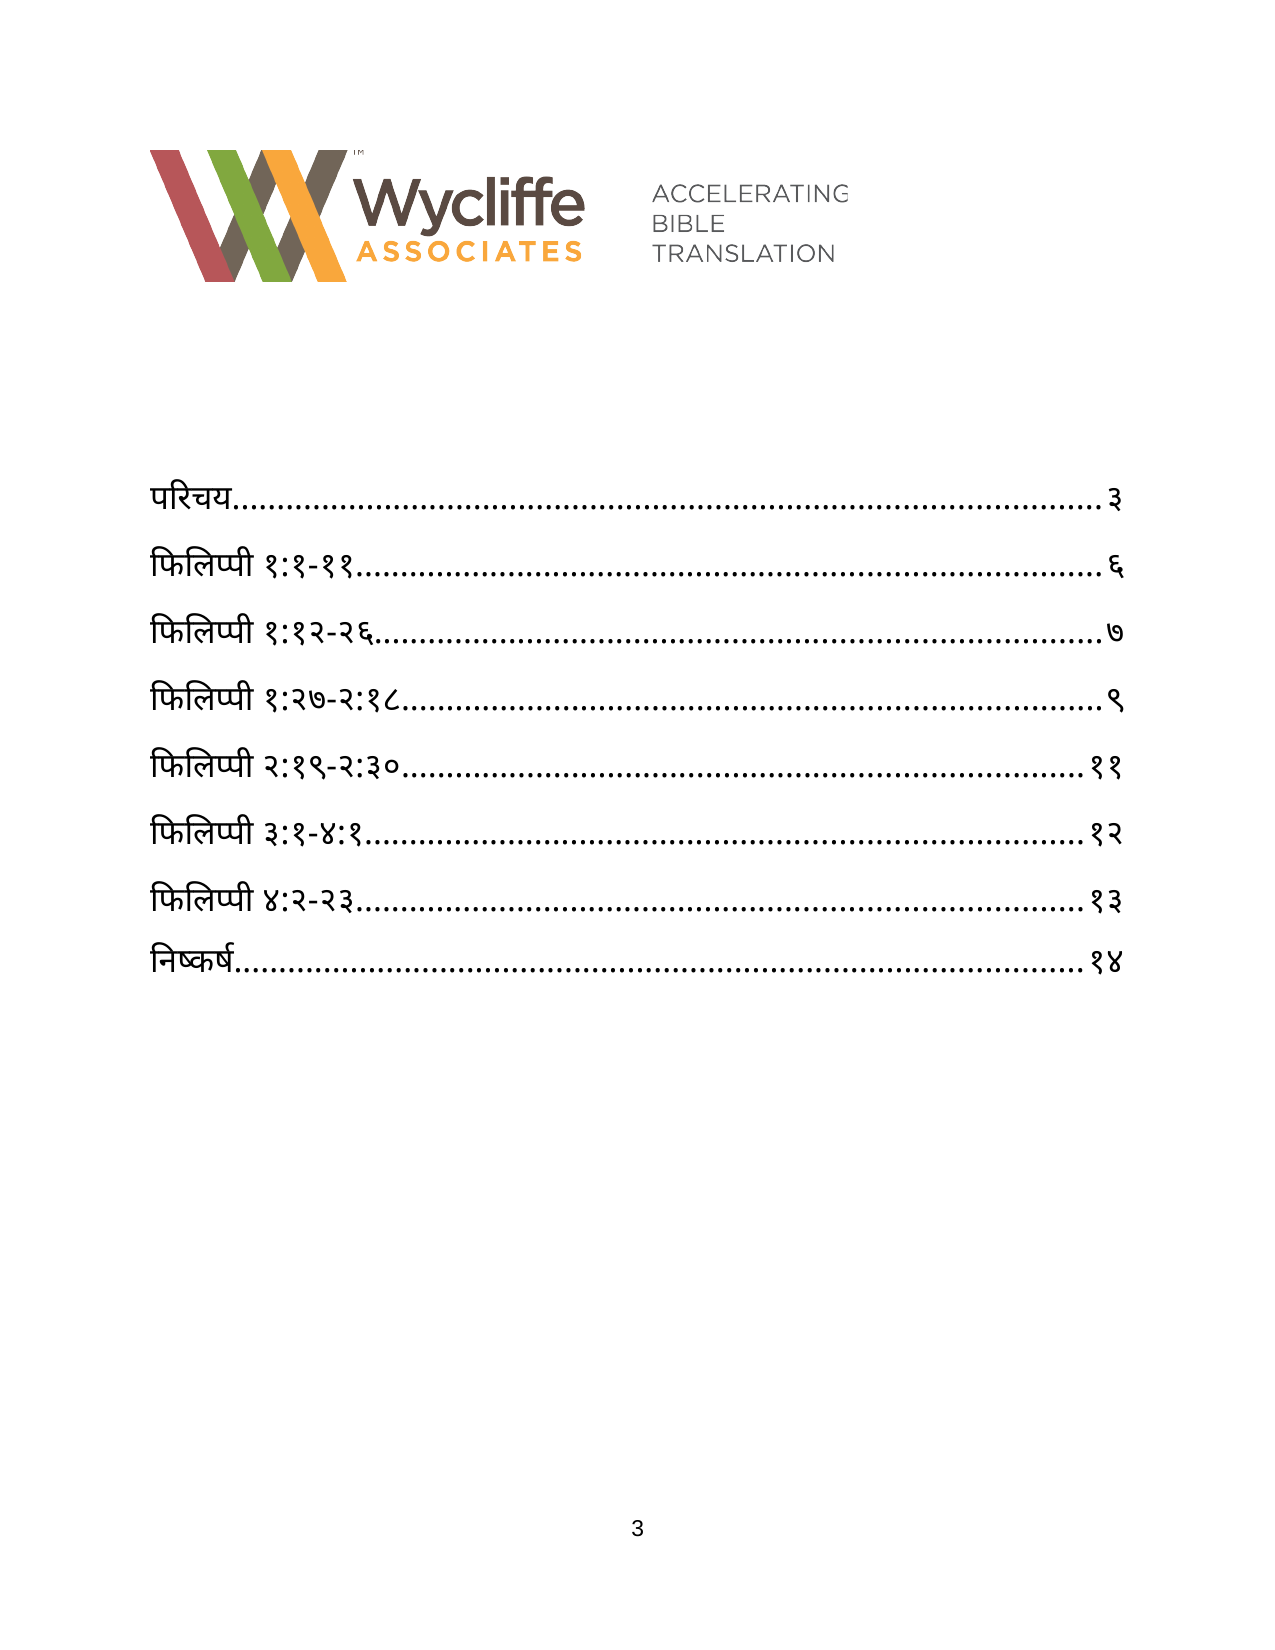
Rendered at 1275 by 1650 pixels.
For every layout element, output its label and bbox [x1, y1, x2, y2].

picture [150, 150, 848, 282]
